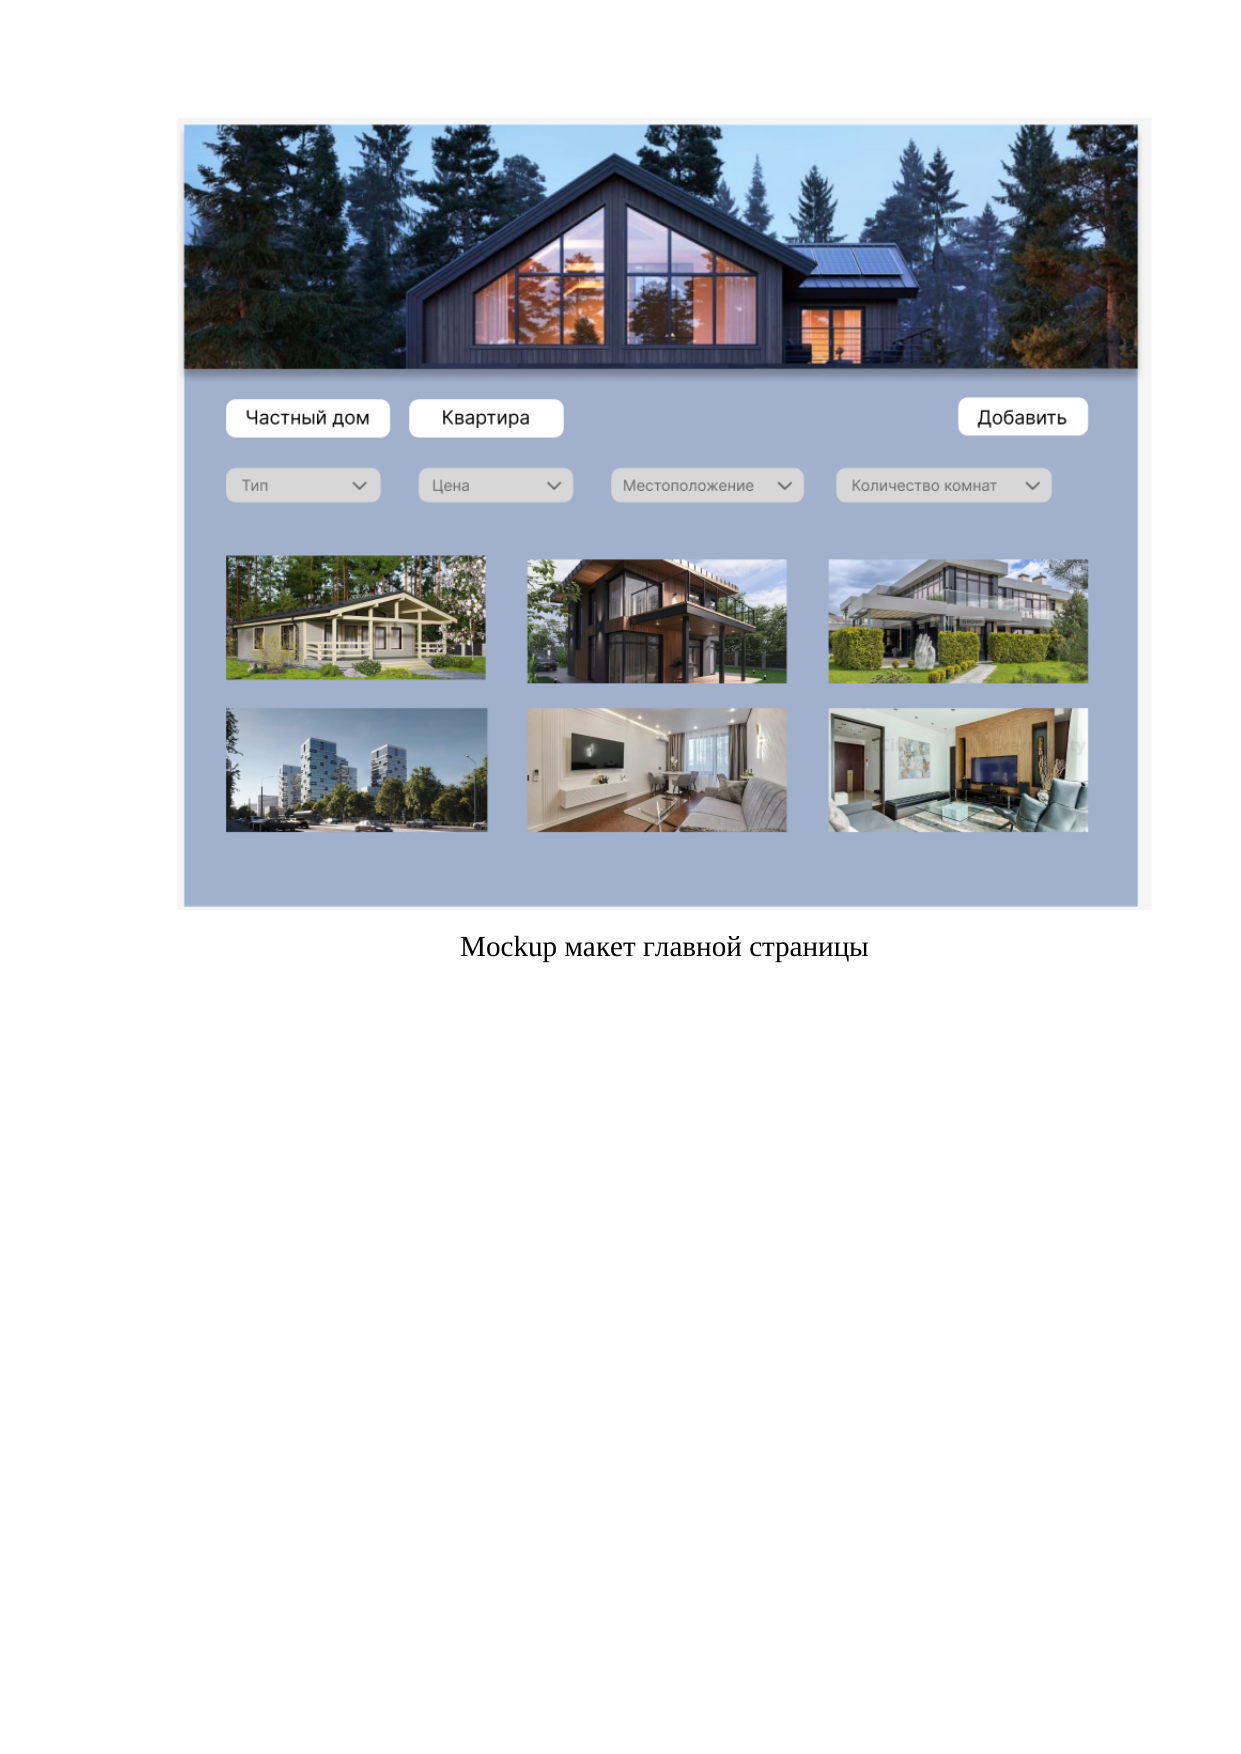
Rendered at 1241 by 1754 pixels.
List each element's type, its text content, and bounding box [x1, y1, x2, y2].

text Mockup макет главной страницы [177, 929, 1152, 962]
picture [177, 118, 1152, 910]
